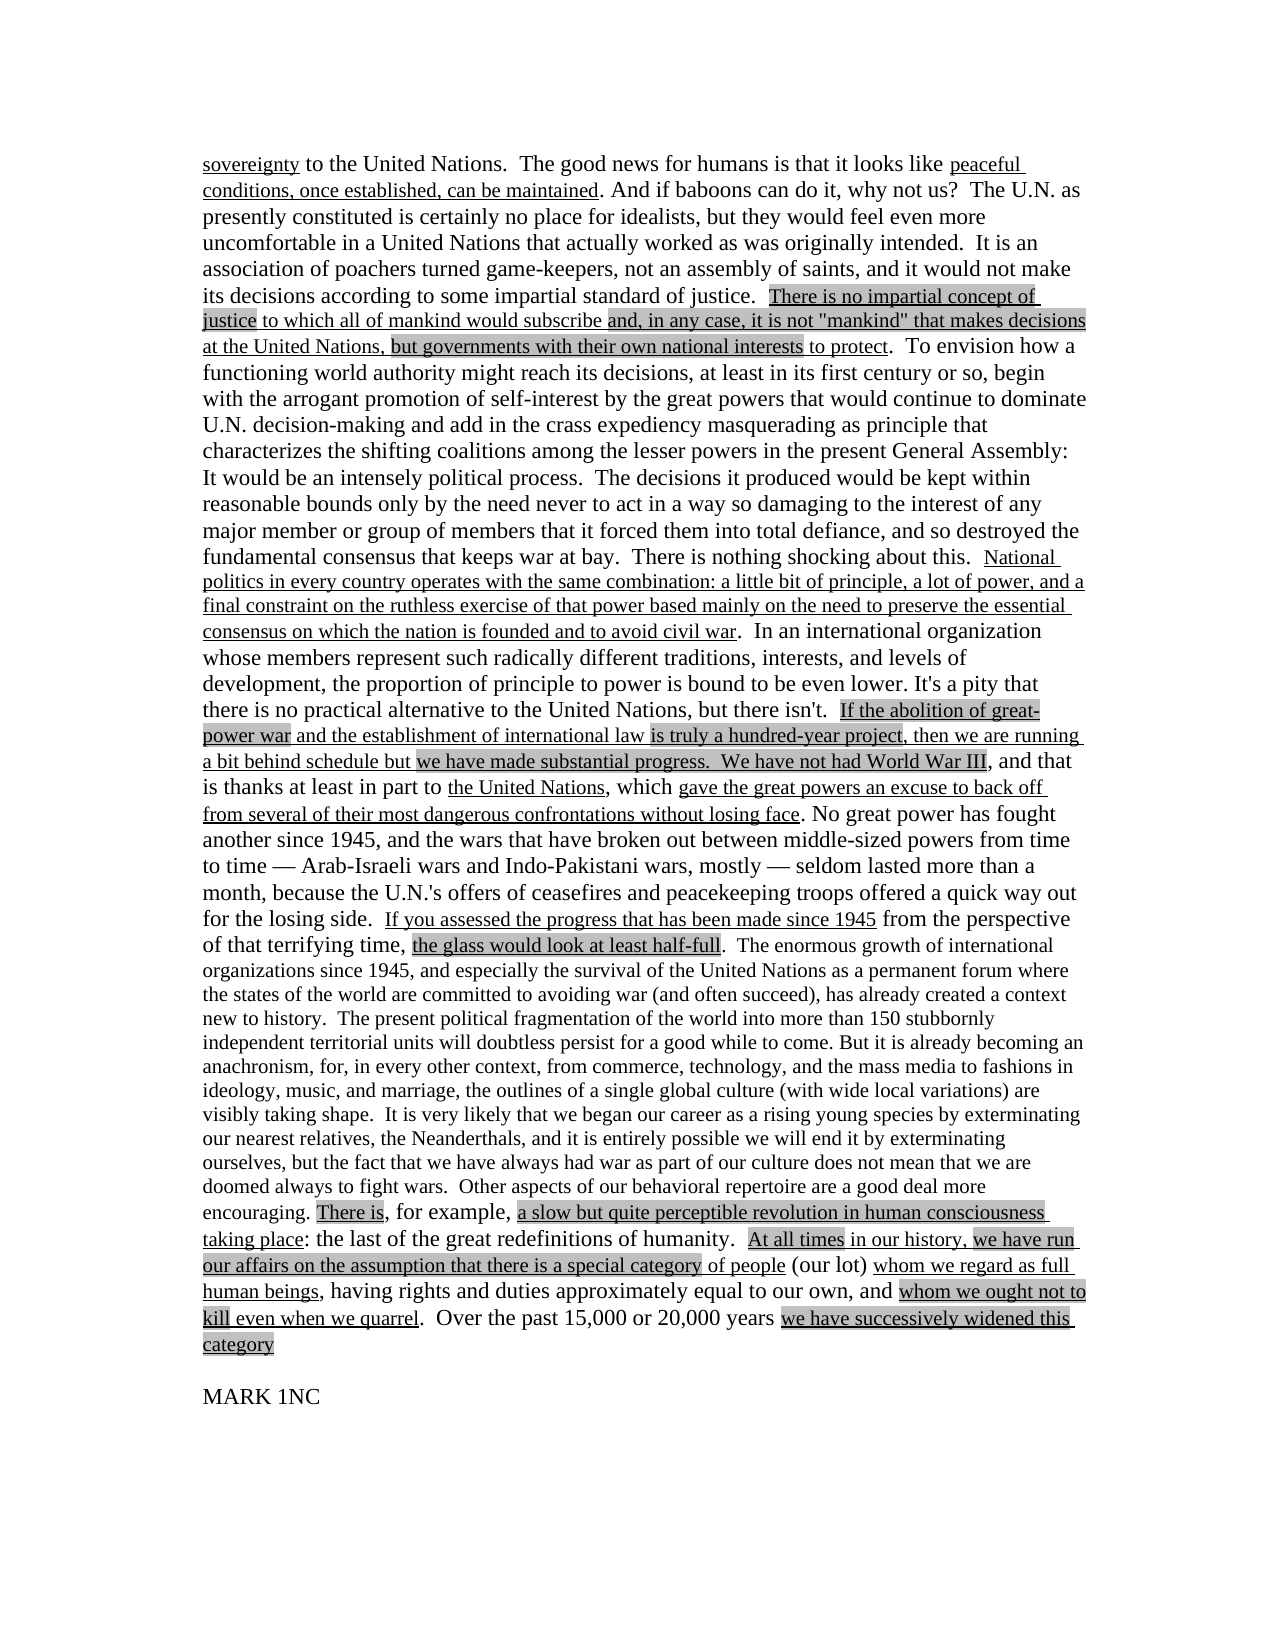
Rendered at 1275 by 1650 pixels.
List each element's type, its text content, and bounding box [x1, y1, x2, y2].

text MARK 1NC [202, 1383, 1087, 1409]
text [202, 150, 1087, 1357]
